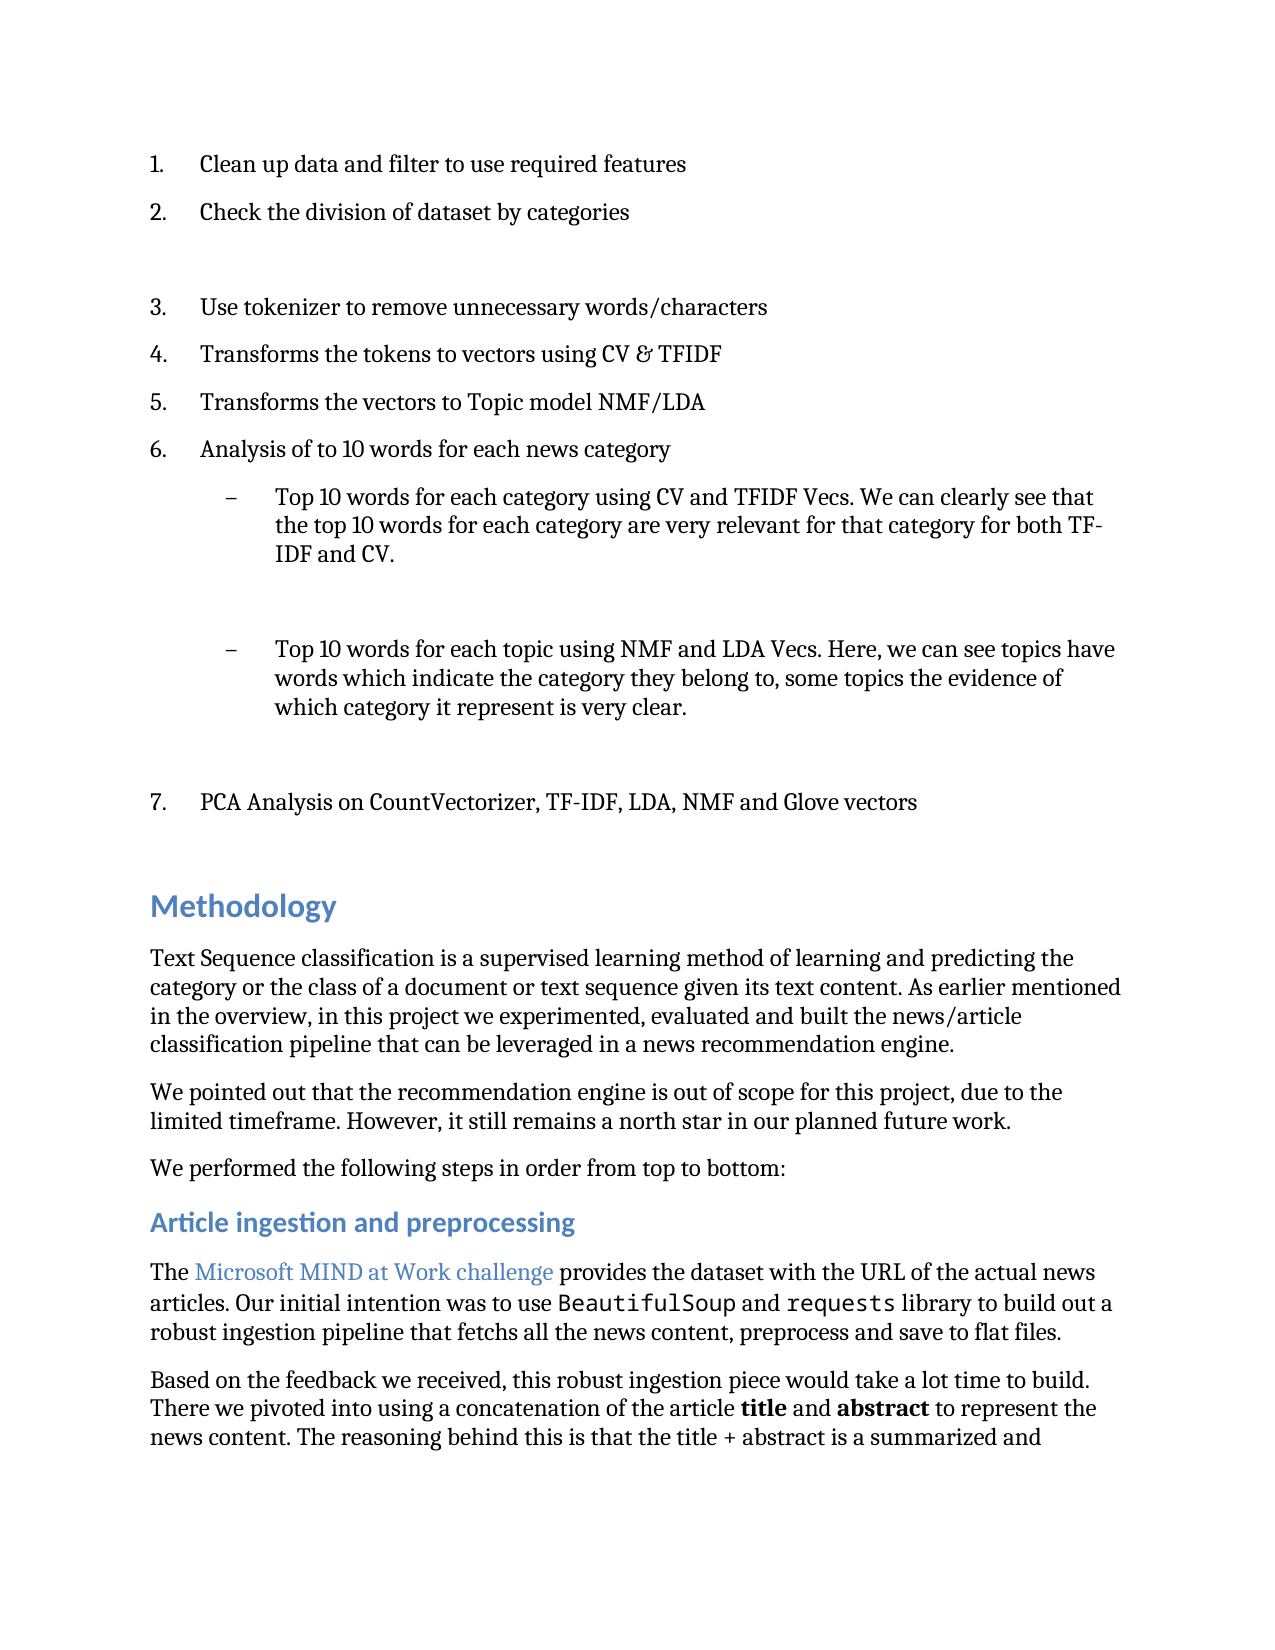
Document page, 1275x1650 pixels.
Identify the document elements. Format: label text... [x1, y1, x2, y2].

text We performed the following steps in order from top to bottom: [150, 1154, 1125, 1183]
list Top 10 words for each topic using NMF and LDA Vecs. Here, we can see topics have words which indicate the category they belong to, some topics the evidence of which category it represent is very clear. [225, 635, 1125, 721]
list Top 10 words for each category using CV and TFIDF Vecs. We can clearly see that the top 10 words for each category are very relevant for that category for both TF-IDF and CV. [225, 482, 1125, 569]
list Clean up data and filter to use required features [150, 150, 1125, 179]
list Use tokenizer to remove unnecessary words/characters [150, 292, 1125, 321]
subtitle Article ingestion and preprocessing [150, 1204, 1125, 1239]
list Check the division of dataset by categories [150, 197, 1125, 226]
list Analysis of to 10 words for each news category [150, 435, 1125, 464]
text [150, 1366, 1125, 1452]
text Text Sequence classification is a supervised learning method of learning and predicting the category or the class of a document or text sequence given its text content. As earlier mentioned in the overview, in this project we experimented, evaluated and built the news/article classification pipeline that can be leveraged in a news recommendation engine. [150, 944, 1125, 1059]
list Transforms the vectors to Topic model NMF/LDA [150, 387, 1125, 416]
subtitle Methodology [150, 884, 1125, 925]
text We pointed out that the recommendation engine is out of scope for this project, due to the limited timeframe. However, it still remains a north star in our planned future work. [150, 1078, 1125, 1135]
list PCA Analysis on CountVectorizer, TF-IDF, LDA, NMF and Glove vectors [150, 787, 1125, 816]
list Transforms the tokens to vectors using CV & TFIDF [150, 340, 1125, 369]
text The Microsoft MIND at Work challenge provides the dataset with the URL of the actual news articles. Our initial intention was to use BeautifulSoup and requests library to build out a robust ingestion pipeline that fetchs all the news content, preprocess and save to flat files. [150, 1258, 1125, 1347]
